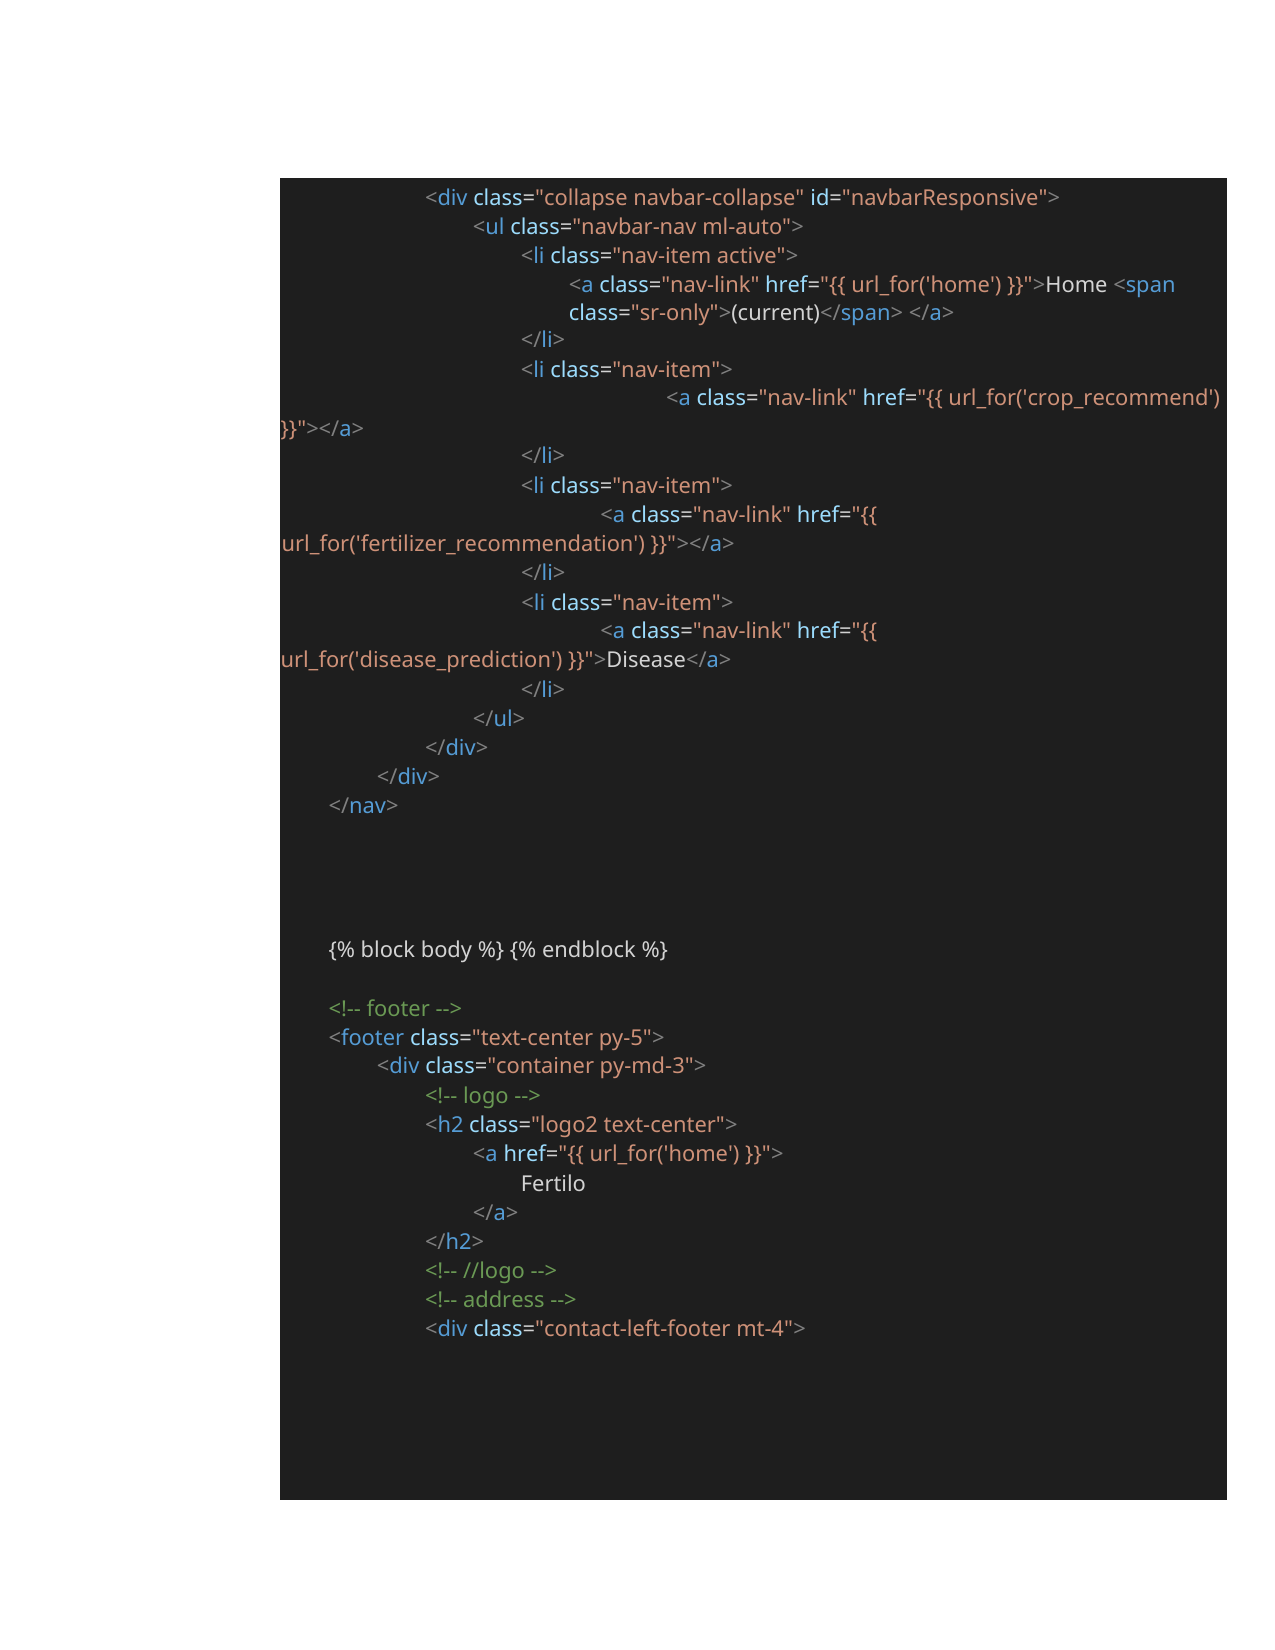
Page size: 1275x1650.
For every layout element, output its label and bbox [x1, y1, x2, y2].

table_header [280, 178, 1227, 1500]
